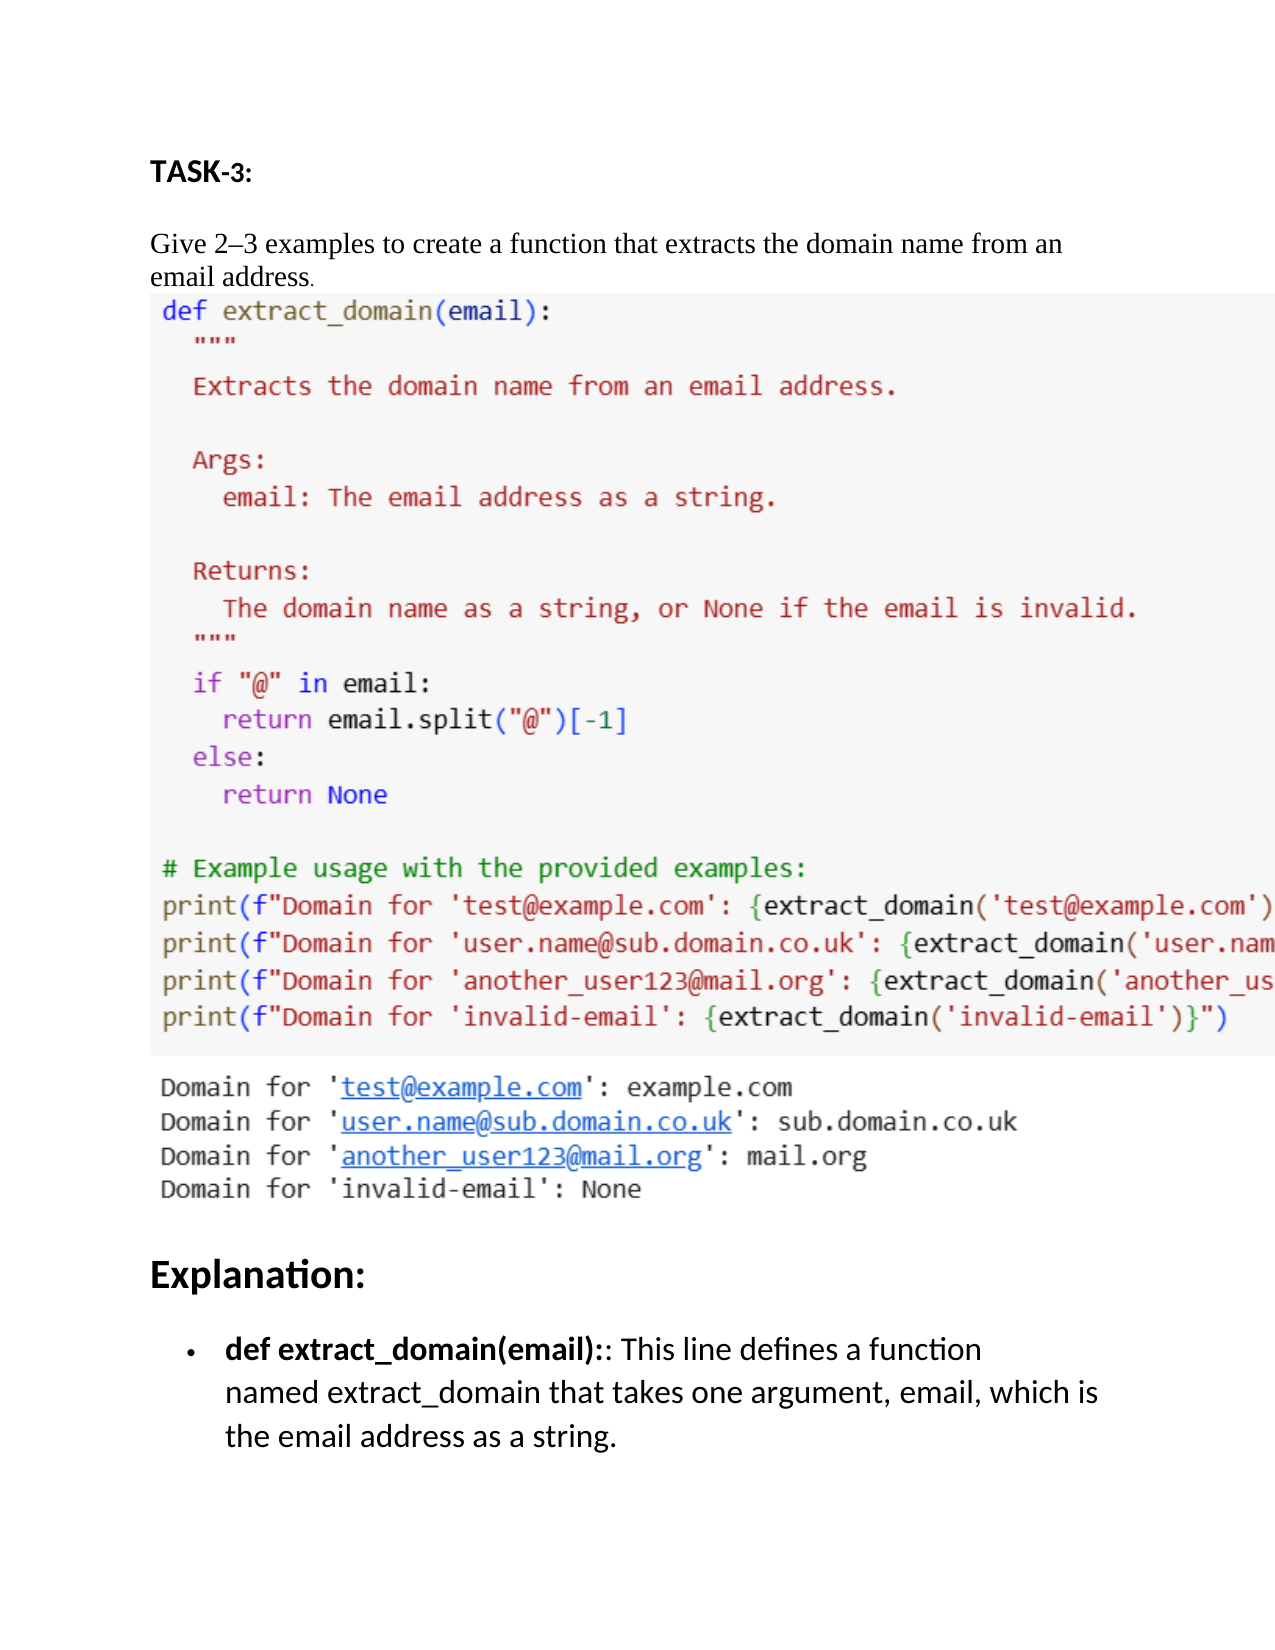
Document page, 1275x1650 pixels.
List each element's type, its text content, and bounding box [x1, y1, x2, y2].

picture [150, 293, 1275, 1220]
list def extract_domain(email):: This line defines a function named extract_domain that takes one argument, email, which is the email address as a string. [187, 1328, 1125, 1456]
text TASK-3: [150, 150, 1125, 191]
text Give 2–3 examples to create a function that extracts the domain name from an email address. [150, 226, 1125, 293]
text Explanation: [150, 1248, 1125, 1299]
